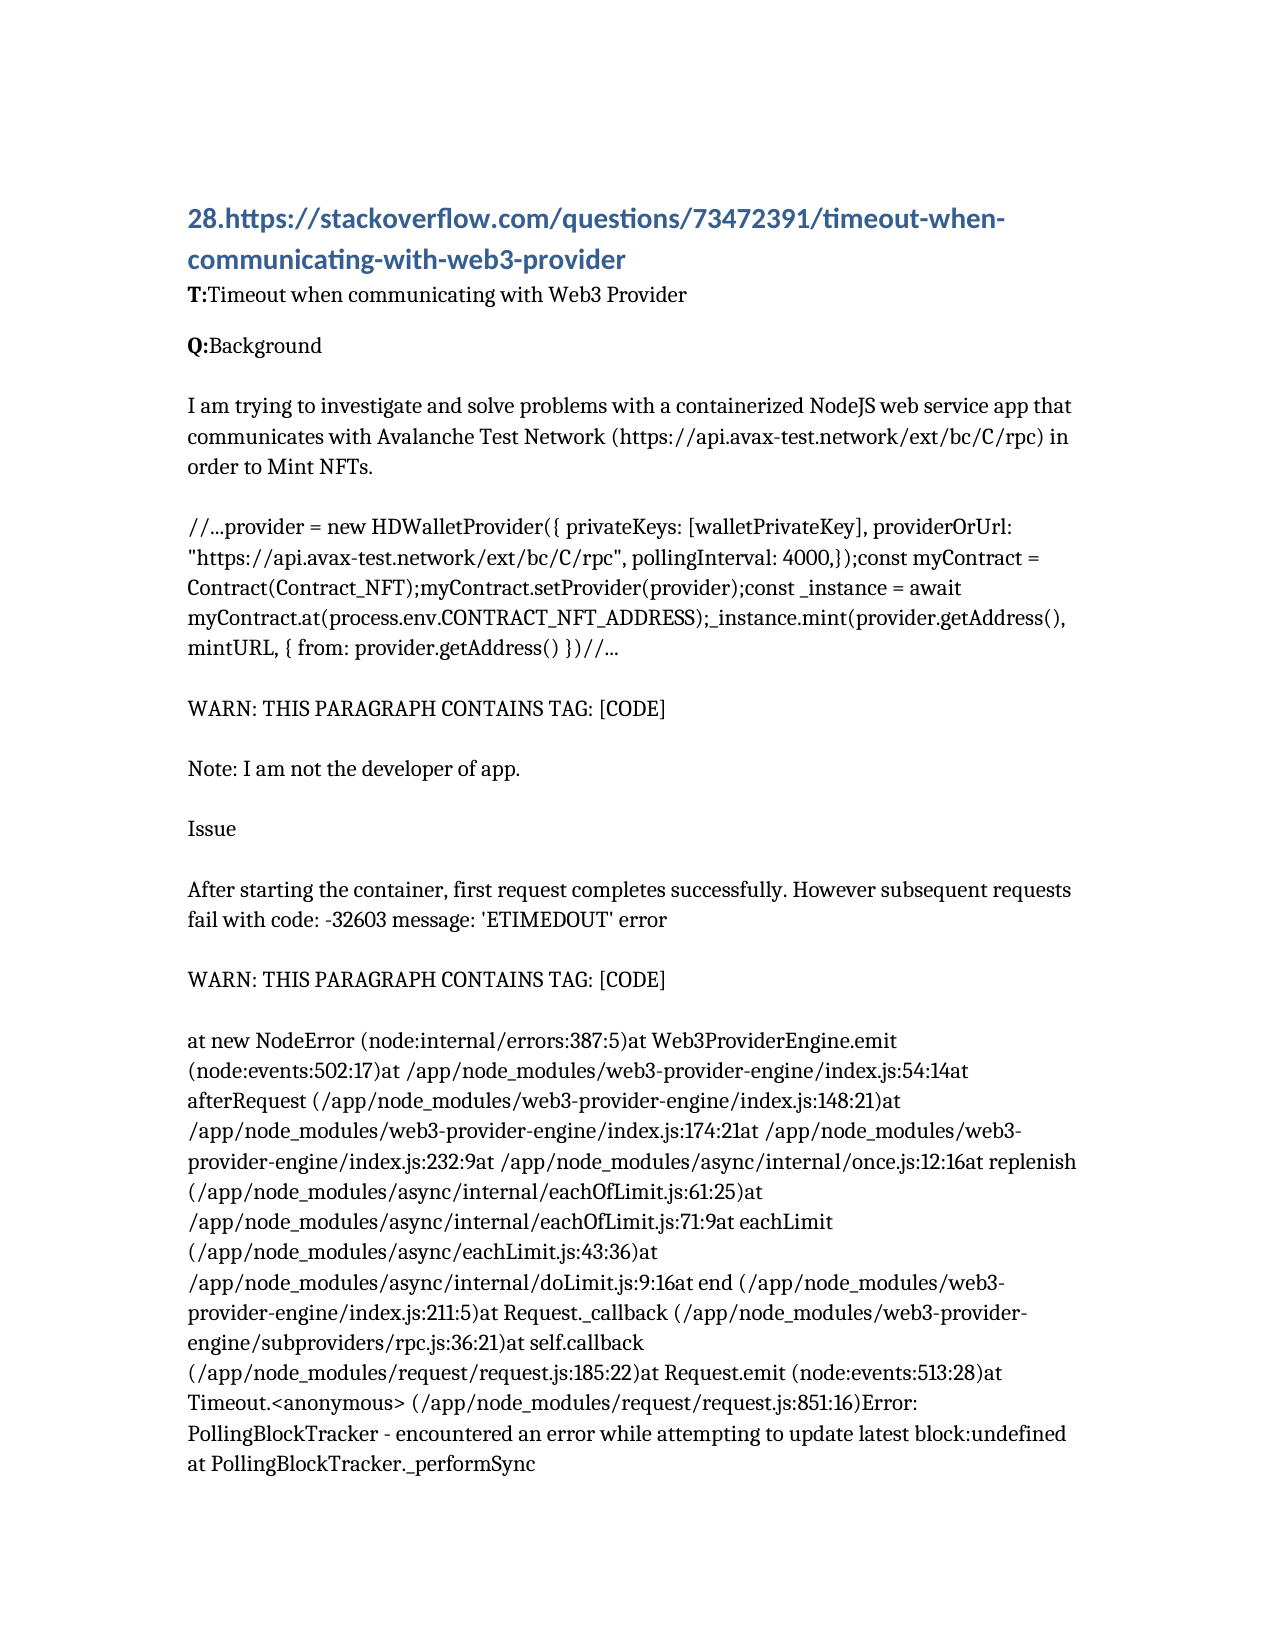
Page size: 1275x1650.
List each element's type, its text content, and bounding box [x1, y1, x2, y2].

subtitle 28.https://stackoverflow.com/questions/73472391/timeout-when-communicating-with-web3-provider [187, 200, 1087, 277]
text T:Timeout when communicating with Web3 Provider [187, 282, 1087, 308]
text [187, 333, 1087, 1477]
